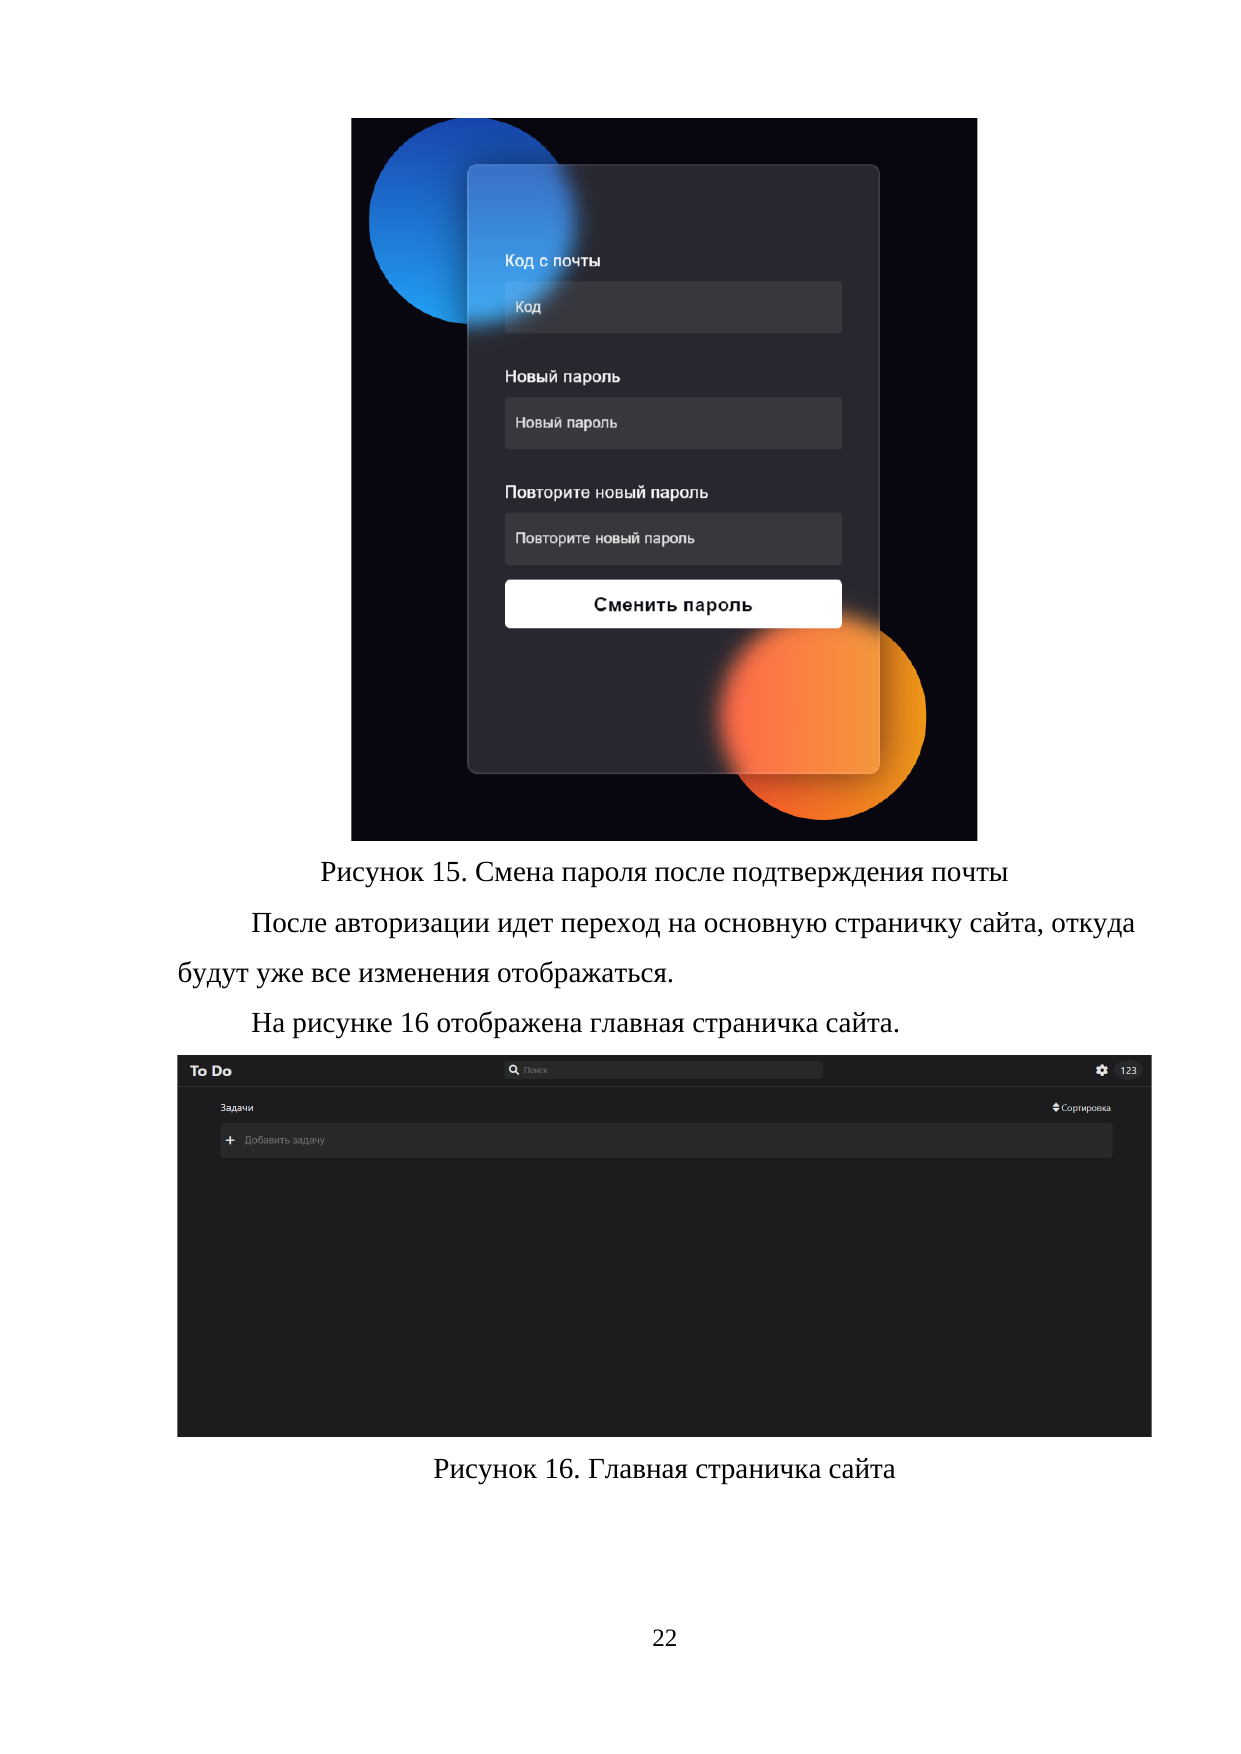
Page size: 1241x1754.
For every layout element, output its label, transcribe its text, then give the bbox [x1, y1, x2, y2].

text После авторизации идет переход на основную страничку сайта, откуда будут уже все изменения отображаться. [177, 905, 1152, 989]
text Рисунок 16. Главная страничка сайта [177, 1451, 1152, 1485]
text Рисунок 15. Смена пароля после подтверждения почты [177, 854, 1152, 888]
text На рисунке 16 отображена главная страничка сайта. [177, 1005, 1152, 1039]
picture [177, 1055, 1152, 1437]
picture [351, 118, 978, 841]
